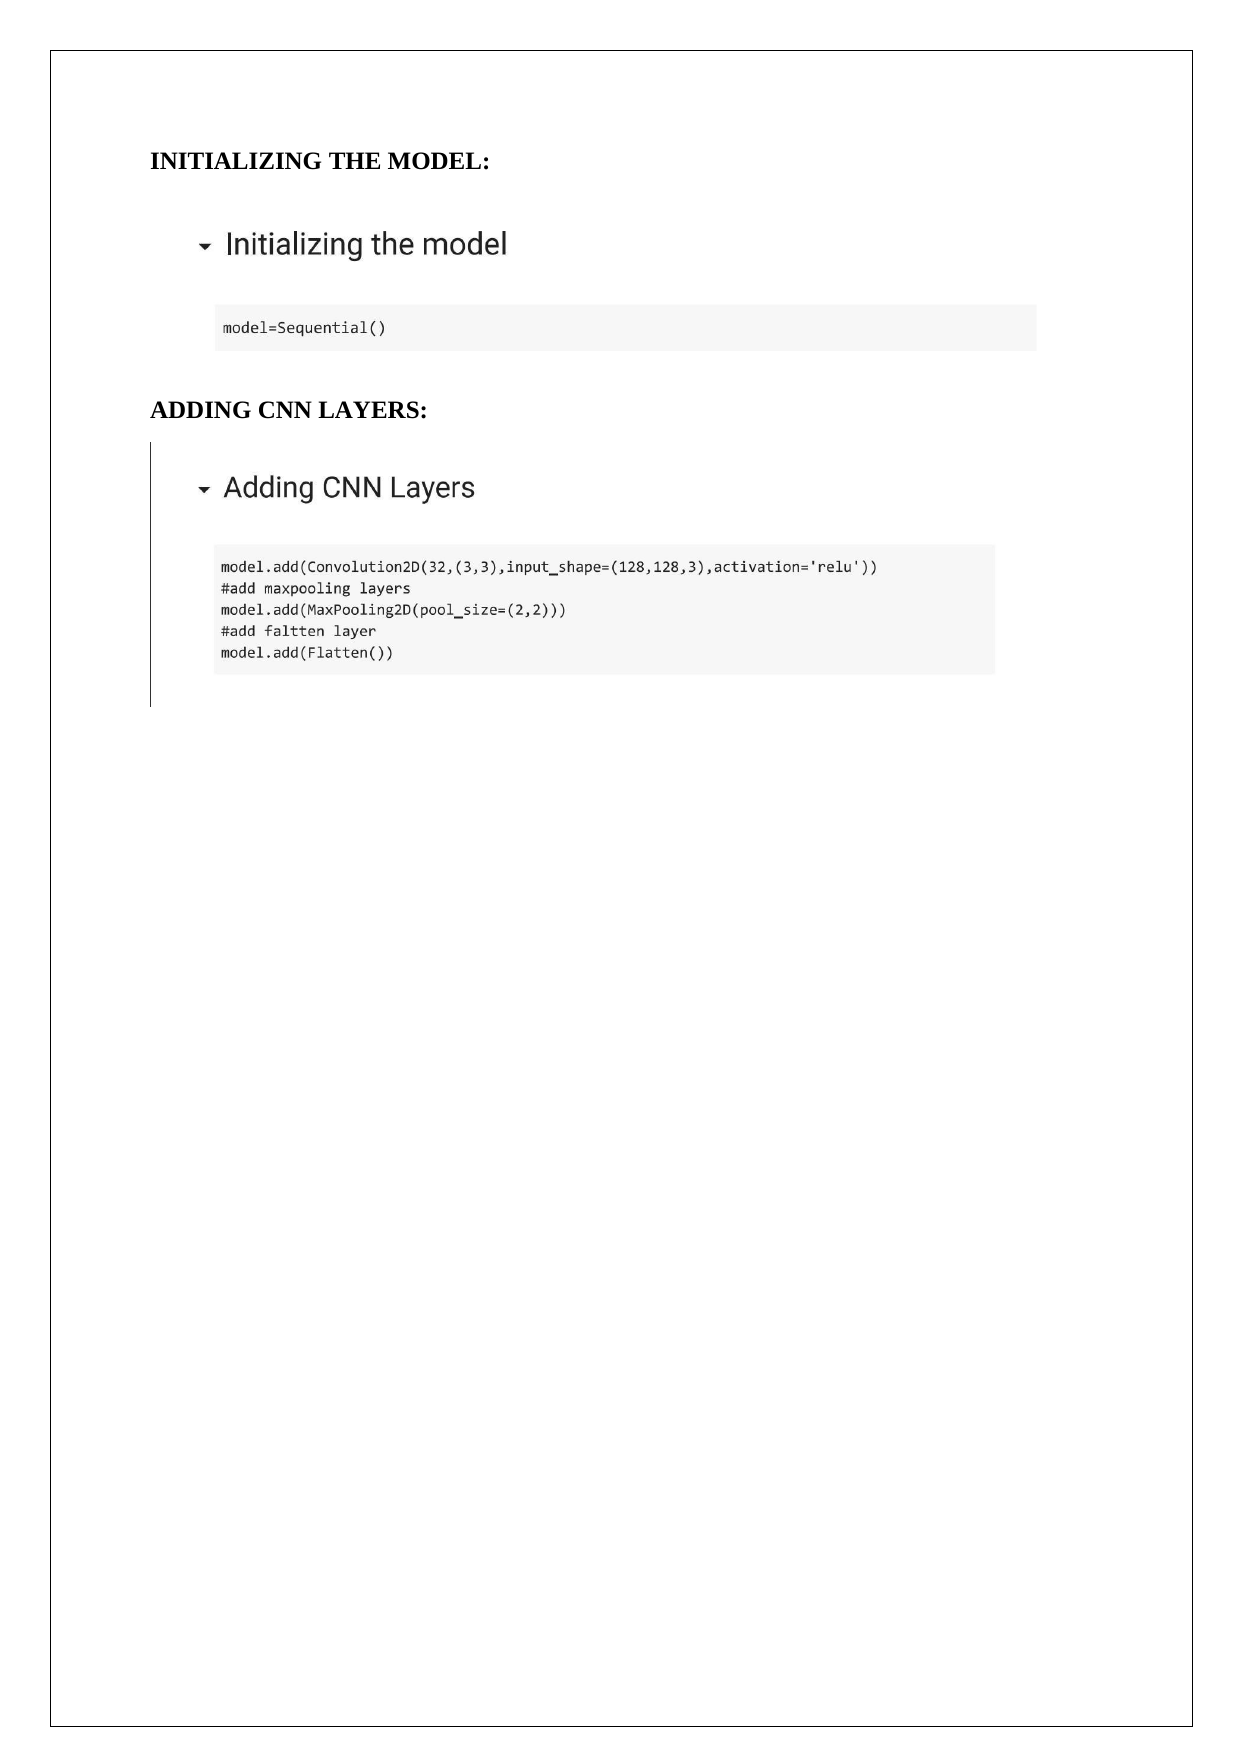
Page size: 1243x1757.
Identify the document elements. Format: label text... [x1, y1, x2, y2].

text ADDING CNN LAYERS: [150, 395, 1105, 423]
picture [198, 231, 1037, 351]
picture [150, 442, 1039, 707]
subtitle INITIALIZING THE MODEL: [150, 146, 1105, 175]
